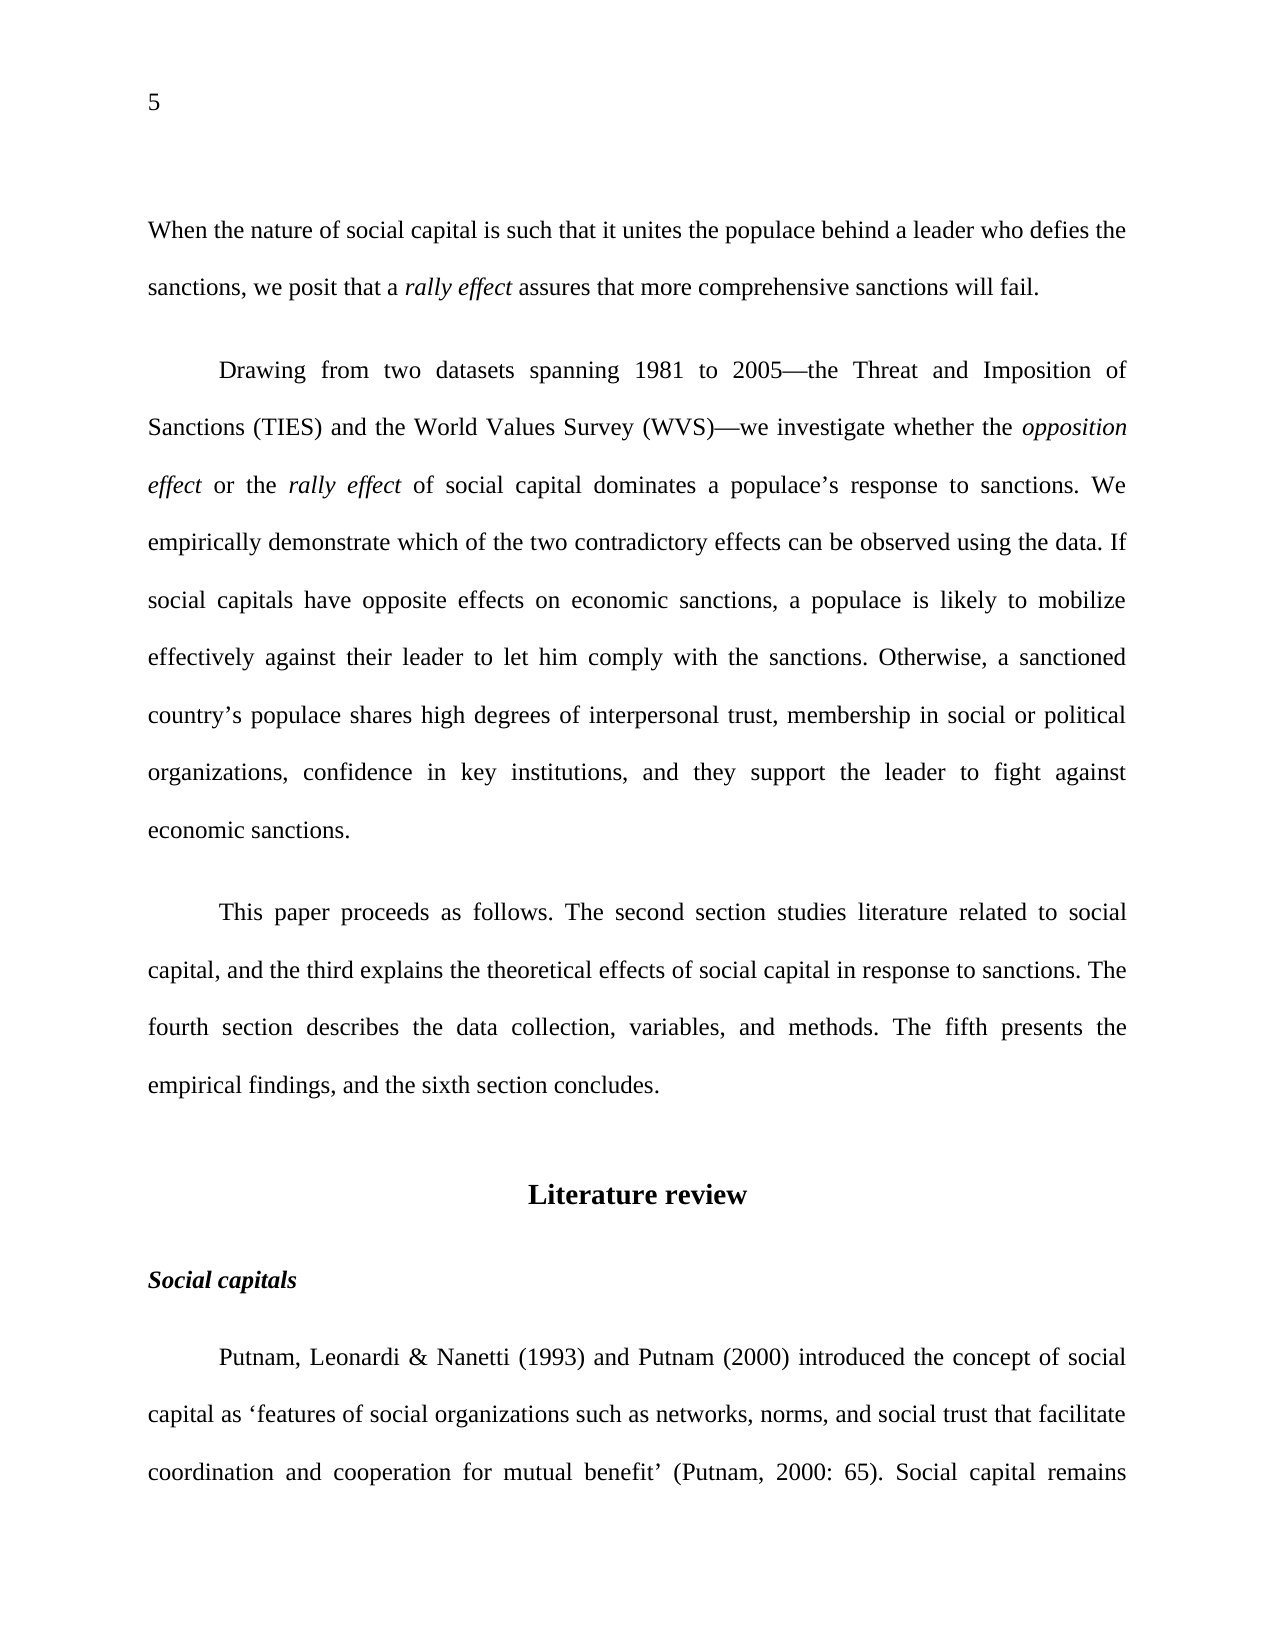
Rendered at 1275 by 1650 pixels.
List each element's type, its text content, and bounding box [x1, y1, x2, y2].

subtitle Literature review [148, 1177, 1127, 1211]
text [148, 1342, 1127, 1485]
text Drawing from two datasets spanning 1981 to 2005—the Threat and Imposition of Sanctions (TIES) and the World Values Survey (WVS)—we investigate whether the opposition effect or the rally effect of social capital dominates a populace’s response to sanctions. We empirically demonstrate which of the two contradictory effects can be observed using the data. If social capitals have opposite effects on economic sanctions, a populace is likely to mobilize effectively against their leader to let him comply with the sanctions. Otherwise, a sanctioned country’s populace shares high degrees of interpersonal trust, membership in social or political organizations, confidence in key institutions, and they support the leader to fight against economic sanctions. [148, 355, 1127, 844]
subtitle Social capitals [148, 1265, 1127, 1294]
text This paper proceeds as follows. The second section studies literature related to social capital, and the third explains the theoretical effects of social capital in response to sanctions. The fourth section describes the data collection, variables, and methods. The fifth presents the empirical findings, and the sixth section concludes. [148, 897, 1127, 1099]
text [148, 215, 1127, 301]
